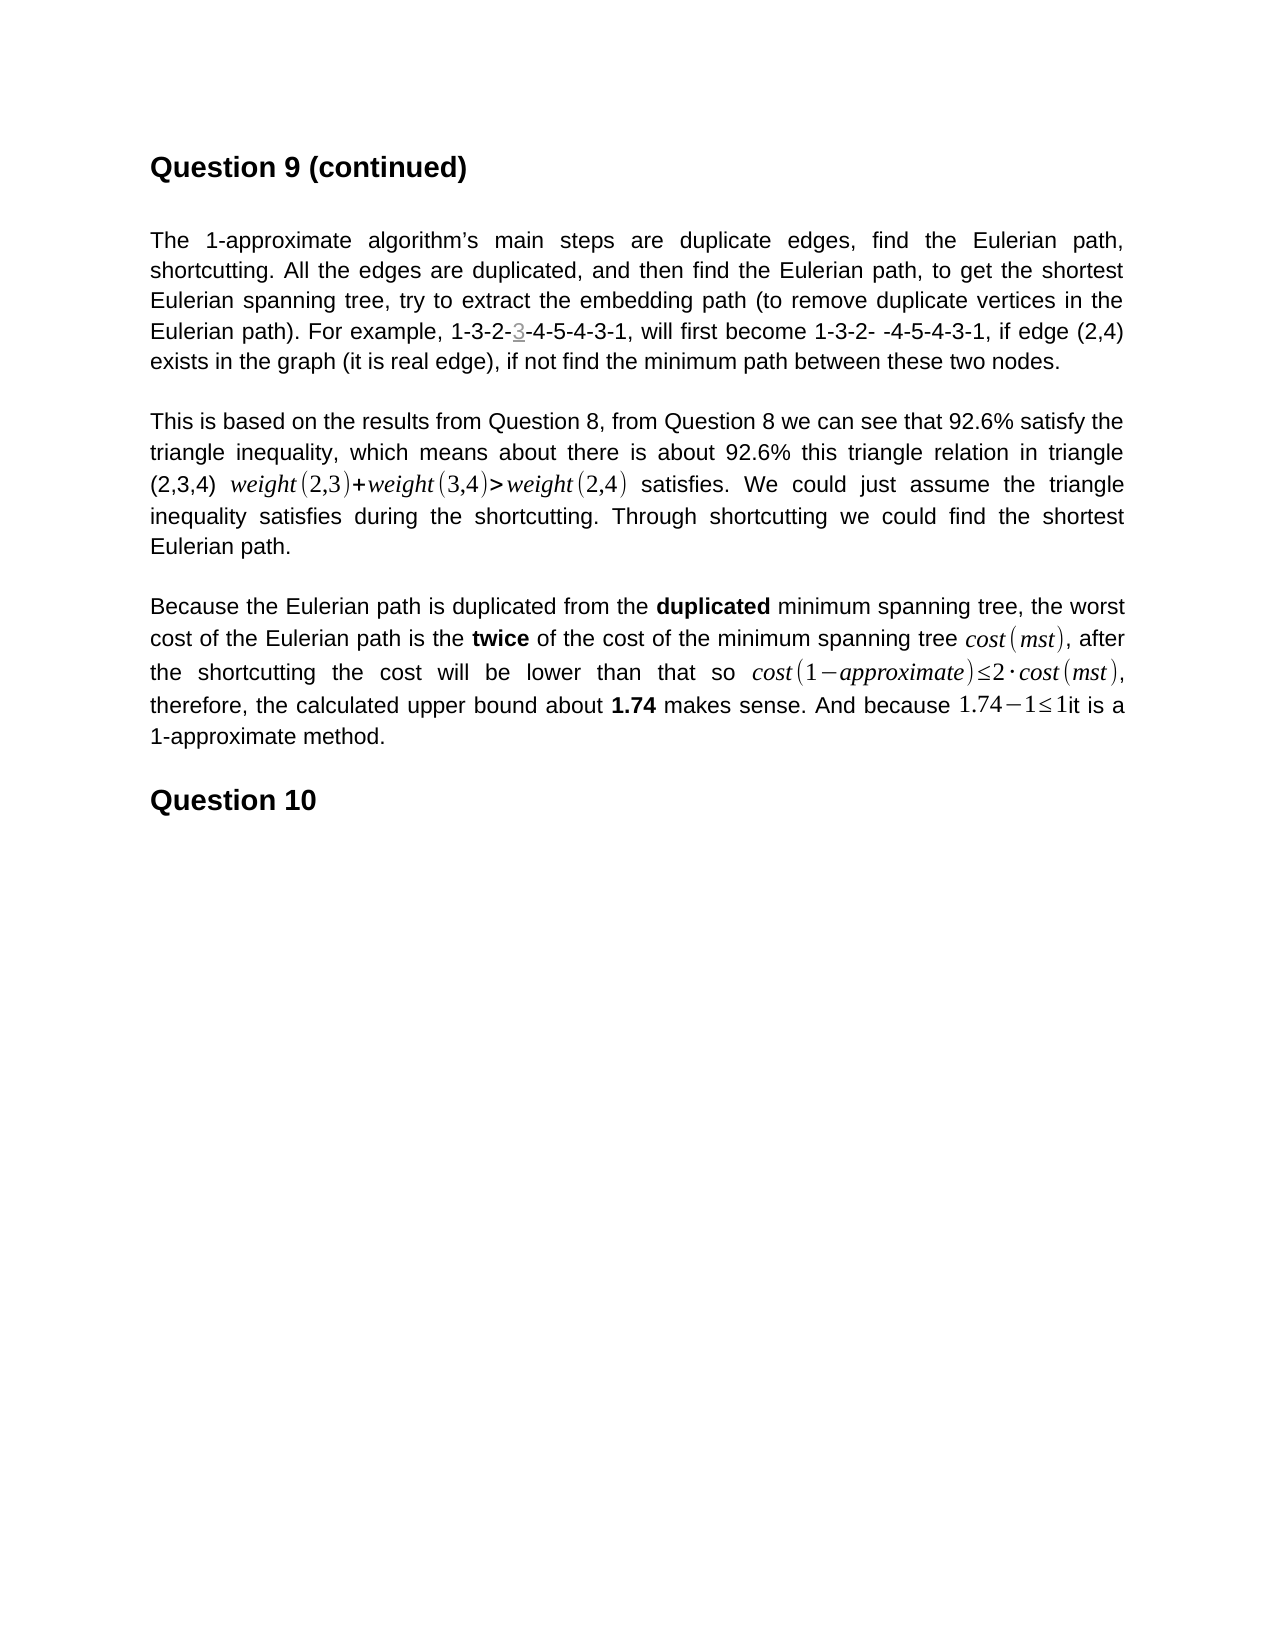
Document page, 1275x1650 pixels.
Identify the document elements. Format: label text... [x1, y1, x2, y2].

text Question 9 (continued) [150, 150, 1125, 183]
text Question 10 [150, 783, 1125, 817]
text Because the Eulerian path is duplicated from the duplicated minimum spanning tree, the worst cost of the Eulerian path is the twice of the cost of the minimum spanning tree , after the shortcutting the cost will be lower than that so , therefore, the calculated upper bound about 1.74 makes sense. And because it is a 1-approximate method. [150, 593, 1125, 749]
text This is based on the results from Question 8, from Question 8 we can see that 92.6% satisfy the triangle inequality, which means about there is about 92.6% this triangle relation in triangle (2,3,4) satisfies. We could just assume the triangle inequality satisfies during the shortcutting. Through shortcutting we could find the shortest Eulerian path. [150, 408, 1125, 559]
text The 1-approximate algorithm’s main steps are duplicate edges, find the Eulerian path, shortcutting. All the edges are duplicated, and then find the Eulerian path, to get the shortest Eulerian spanning tree, try to extract the embedding path (to remove duplicate vertices in the Eulerian path). For example, 1-3-2-3-4-5-4-3-1, will first become 1-3-2- -4-5-4-3-1, if edge (2,4) exists in the graph (it is real edge), if not find the minimum path between these two nodes. [150, 227, 1125, 374]
